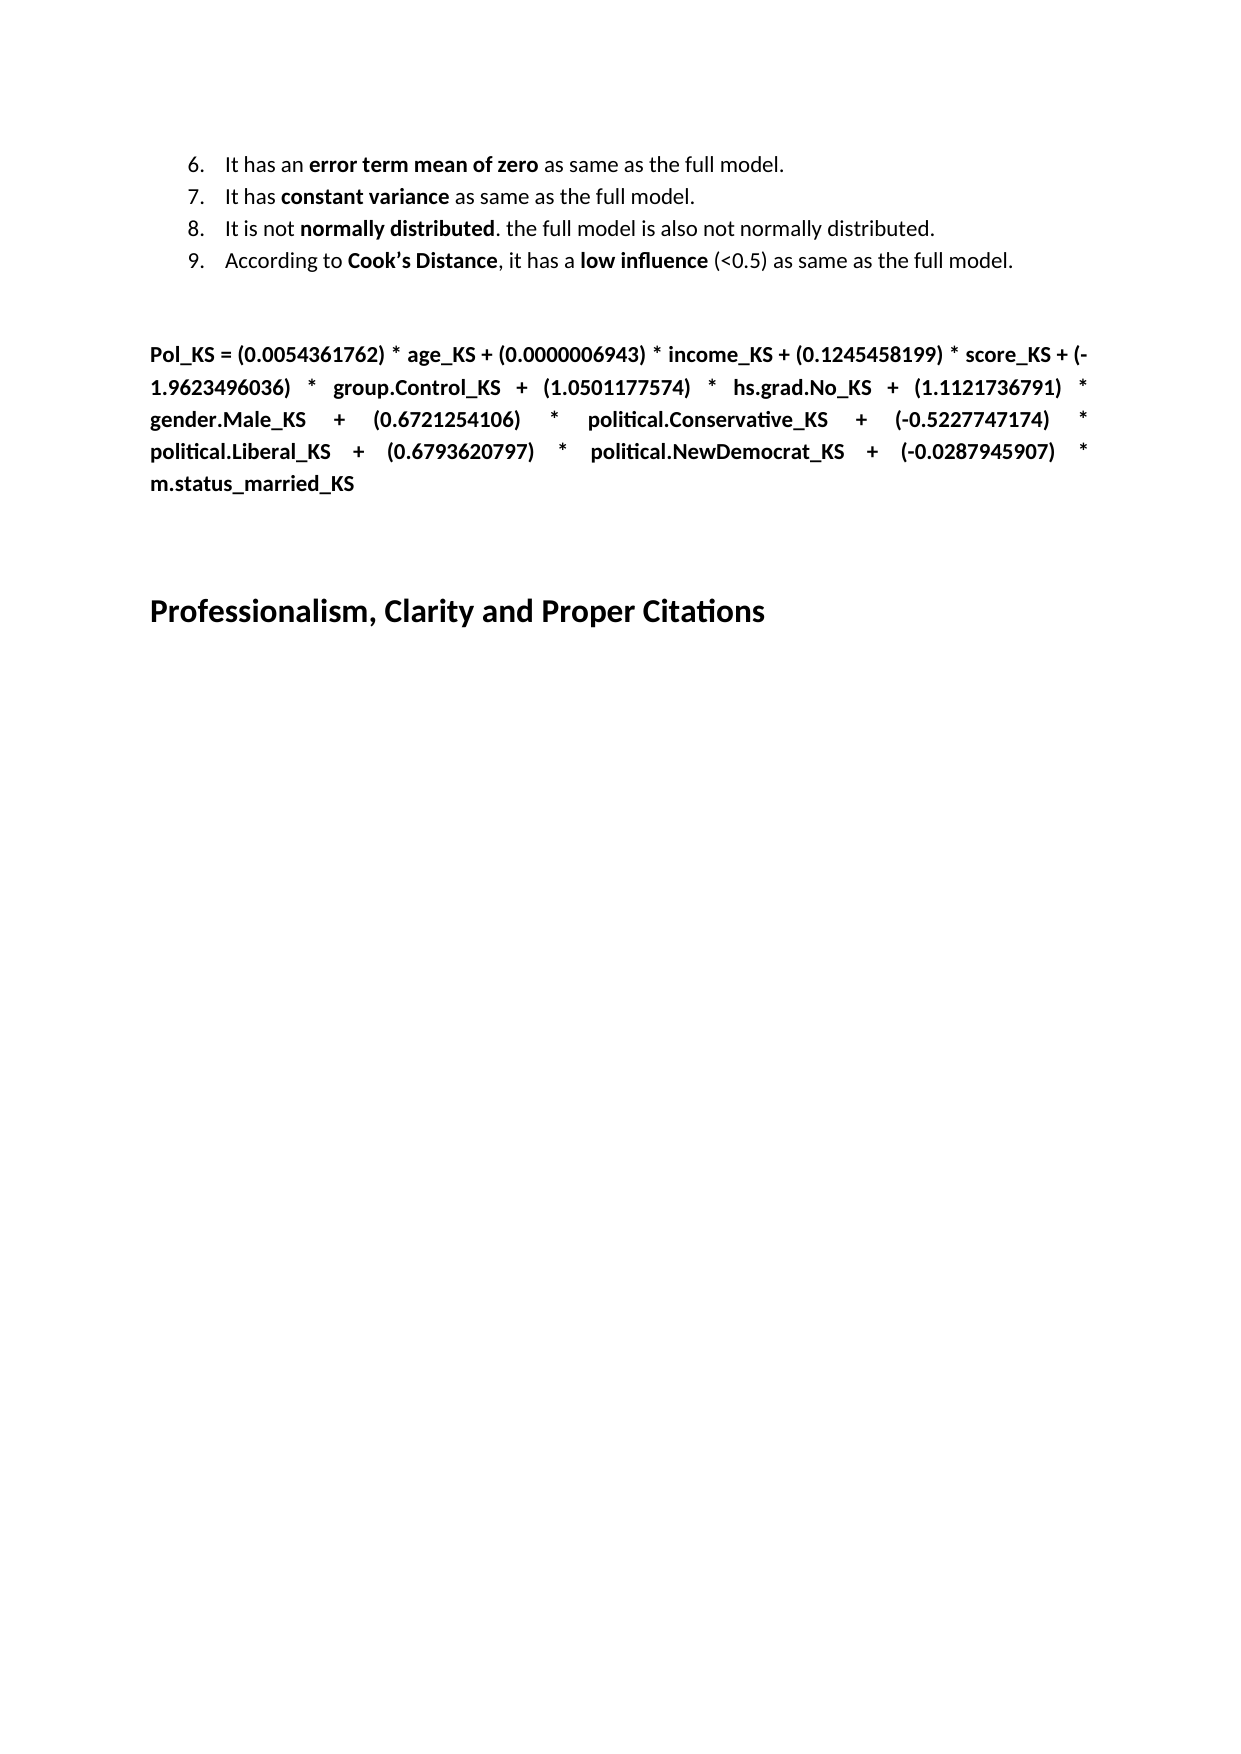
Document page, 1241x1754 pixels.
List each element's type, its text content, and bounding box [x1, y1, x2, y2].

list It is not normally distributed. the full model is also not normally distributed. [187, 214, 1090, 242]
list It has constant variance as same as the full model. [187, 182, 1090, 210]
text Pol_KS = (0.0054361762) * age_KS + (0.0000006943) * income_KS + (0.1245458199) * score_KS + (-1.9623496036) * group.Control_KS + (1.0501177574) * hs.grad.No_KS + (1.1121736791) * gender.Male_KS + (0.6721254106) * political.Conservative_KS + (-0.5227747174) * political.Liberal_KS + (0.6793620797) * political.NewDemocrat_KS + (-0.0287945907) * m.status_married_KS [150, 341, 1090, 497]
list According to Cook’s Distance, it has a low influence (<0.5) as same as the full model. [187, 247, 1090, 274]
list It has an error term mean of zero as same as the full model. [187, 150, 1090, 178]
text Professionalism, Clarity and Proper Citations [150, 590, 1090, 631]
